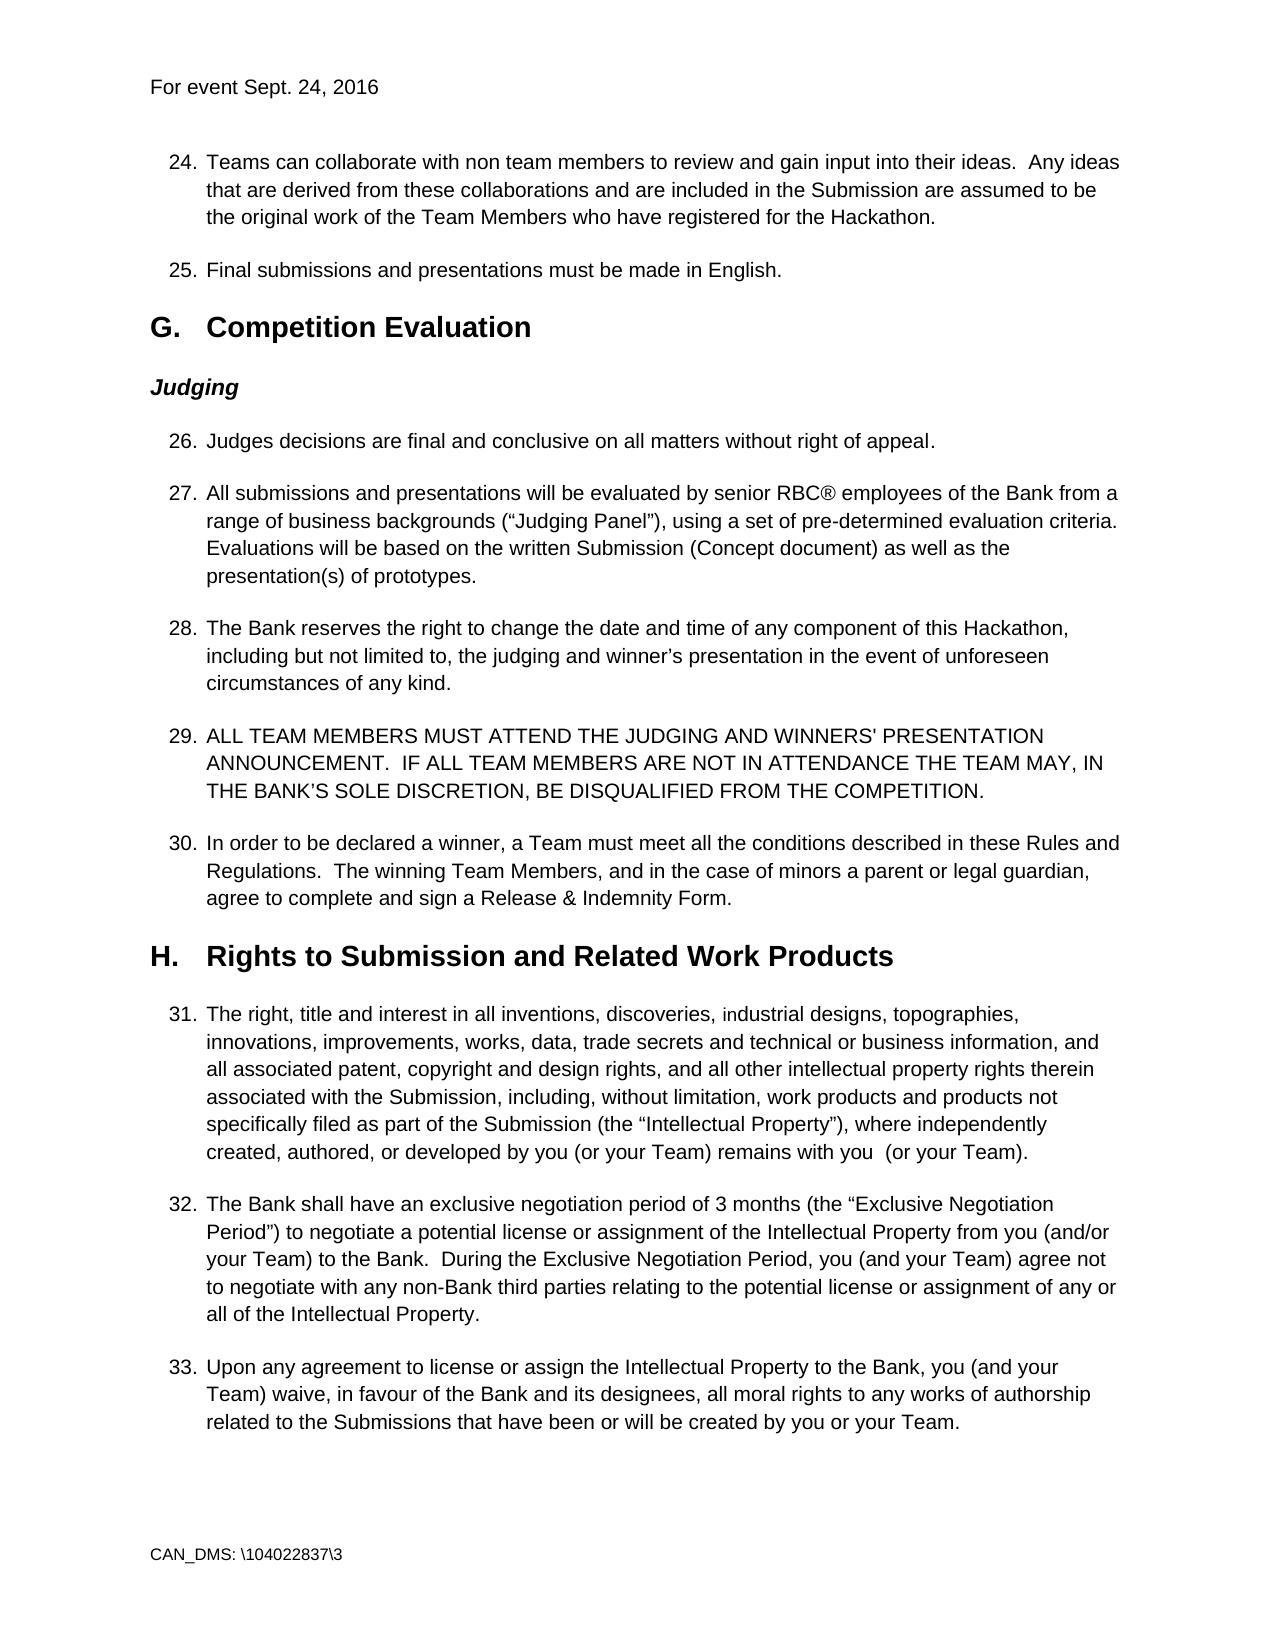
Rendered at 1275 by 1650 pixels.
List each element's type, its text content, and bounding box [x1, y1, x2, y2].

list 29. ALL TEAM MEMBERS MUST ATTEND THE JUDGING AND WINNERS' PRESENTATION ANNOUNCEMENT. IF ALL TEAM MEMBERS ARE NOT IN ATTENDANCE THE TEAM MAY, IN THE BANK’S SOLE DISCRETION, BE DISQUALIFIED FROM THE COMPETITION. [169, 724, 1125, 803]
list 30. In order to be declared a winner, a Team must meet all the conditions described in these Rules and Regulations. The winning Team Members, and in the case of minors a parent or legal guardian, agree to complete and sign a Release & Indemnity Form. [169, 831, 1125, 910]
subtitle H. Rights to Submission and Related Work Products [150, 939, 1125, 972]
list 27. All submissions and presentations will be evaluated by senior RBC® employees of the Bank from a range of business backgrounds (“Judging Panel”), using a set of pre-determined evaluation criteria. Evaluations will be based on the written Submission (Concept document) as well as the presentation(s) of prototypes. [169, 481, 1125, 588]
list 31. The right, title and interest in all inventions, discoveries, industrial designs, topographies, innovations, improvements, works, data, trade secrets and technical or business information, and all associated patent, copyright and design rights, and all other intellectual property rights therein associated with the Submission, including, without limitation, work products and products not specifically filed as part of the Submission (the “Intellectual Property”), where independently created, authored, or developed by you (or your Team) remains with you (or your Team). [169, 1002, 1125, 1164]
subtitle G. Competition Evaluation [150, 310, 1125, 343]
list 25. Final submissions and presentations must be made in English. [169, 257, 1125, 281]
list Teams can collaborate with non team members to review and gain input into their ideas. Any ideas that are derived from these collaborations and are included in the Submission are assumed to be the original work of the Team Members who have registered for the Hackathon. [169, 150, 1125, 229]
list 32. The Bank shall have an exclusive negotiation period of 3 months (the “Exclusive Negotiation Period”) to negotiate a potential license or assignment of the Intellectual Property from you (and/or your Team) to the Bank. During the Exclusive Negotiation Period, you (and your Team) agree not to negotiate with any non-Bank third parties relating to the potential license or assignment of any or all of the Intellectual Property. [169, 1192, 1125, 1326]
list 33. Upon any agreement to license or assign the Intellectual Property to the Bank, you (and your Team) waive, in favour of the Bank and its designees, all moral rights to any works of authorship related to the Submissions that have been or will be created by you or your Team. [169, 1355, 1125, 1461]
subtitle Judging [150, 373, 1125, 400]
list 26. Judges decisions are final and conclusive on all matters without right of appeal. [169, 429, 1125, 453]
list 28. The Bank reserves the right to change the date and time of any component of this Hackathon, including but not limited to, the judging and winner’s presentation in the event of unforeseen circumstances of any kind. [169, 616, 1125, 695]
